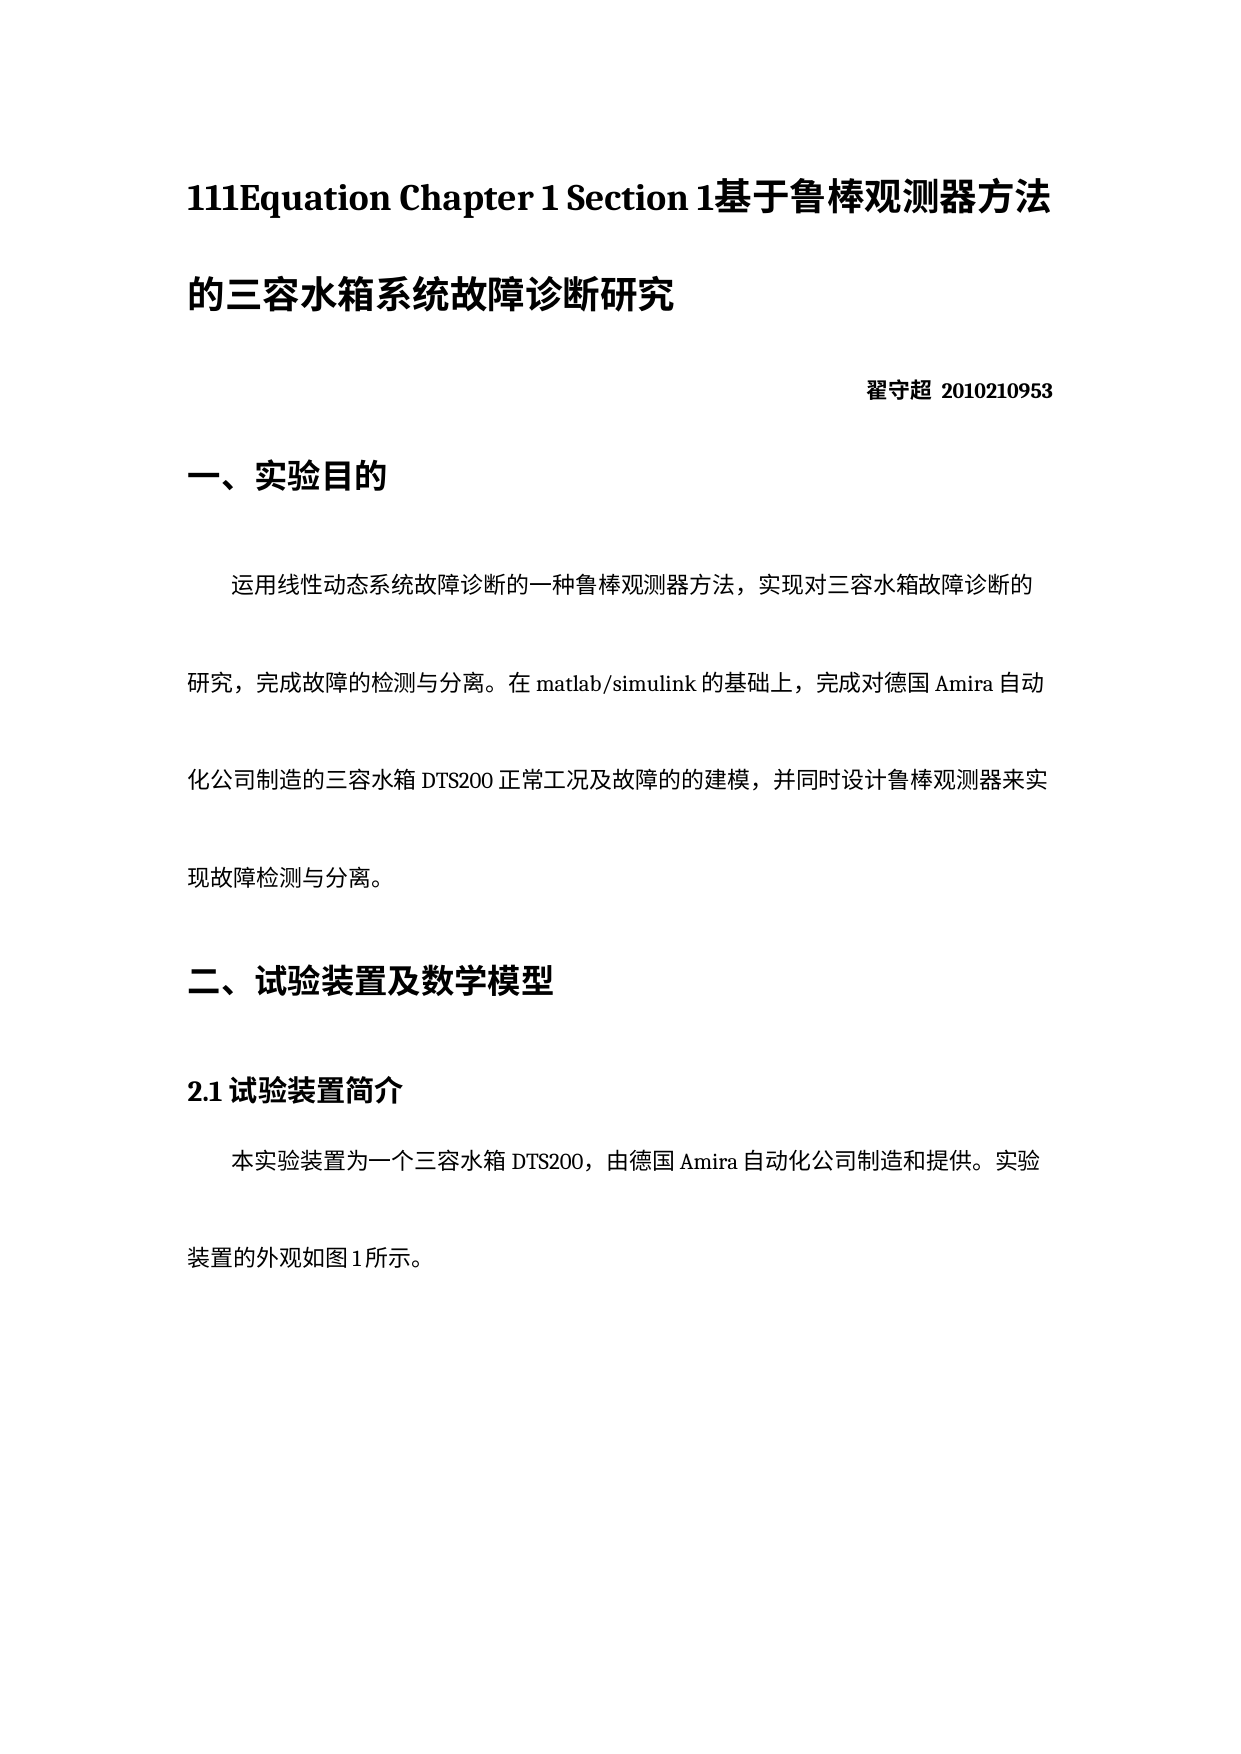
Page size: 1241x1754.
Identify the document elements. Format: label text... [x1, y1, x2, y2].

text 一、实验目的 [187, 442, 1053, 507]
text 运用线性动态系统故障诊断的一种鲁棒观测器方法，实现对三容水箱故障诊断的研究，完成故障的检测与分离。在matlab/simulink的基础上，完成对德国Amira自动化公司制造的三容水箱DTS200正常工况及故障的的建模，并同时设计鲁棒观测器来实现故障检测与分离。 [187, 551, 1053, 909]
text 二、试验装置及数学模型 [187, 946, 1053, 1011]
text 翟守超 2010210953 [187, 372, 1053, 405]
subtitle 2.1 试验装置简介 [187, 1056, 1053, 1121]
text 本实验装置为一个三容水箱 DTS200，由德国Amira自动化公司制造和提供。实验装置的外观如图1所示。 [187, 1127, 1053, 1289]
text 基于鲁棒观测器方法的三容水箱系统故障诊断研究 [187, 162, 1053, 324]
